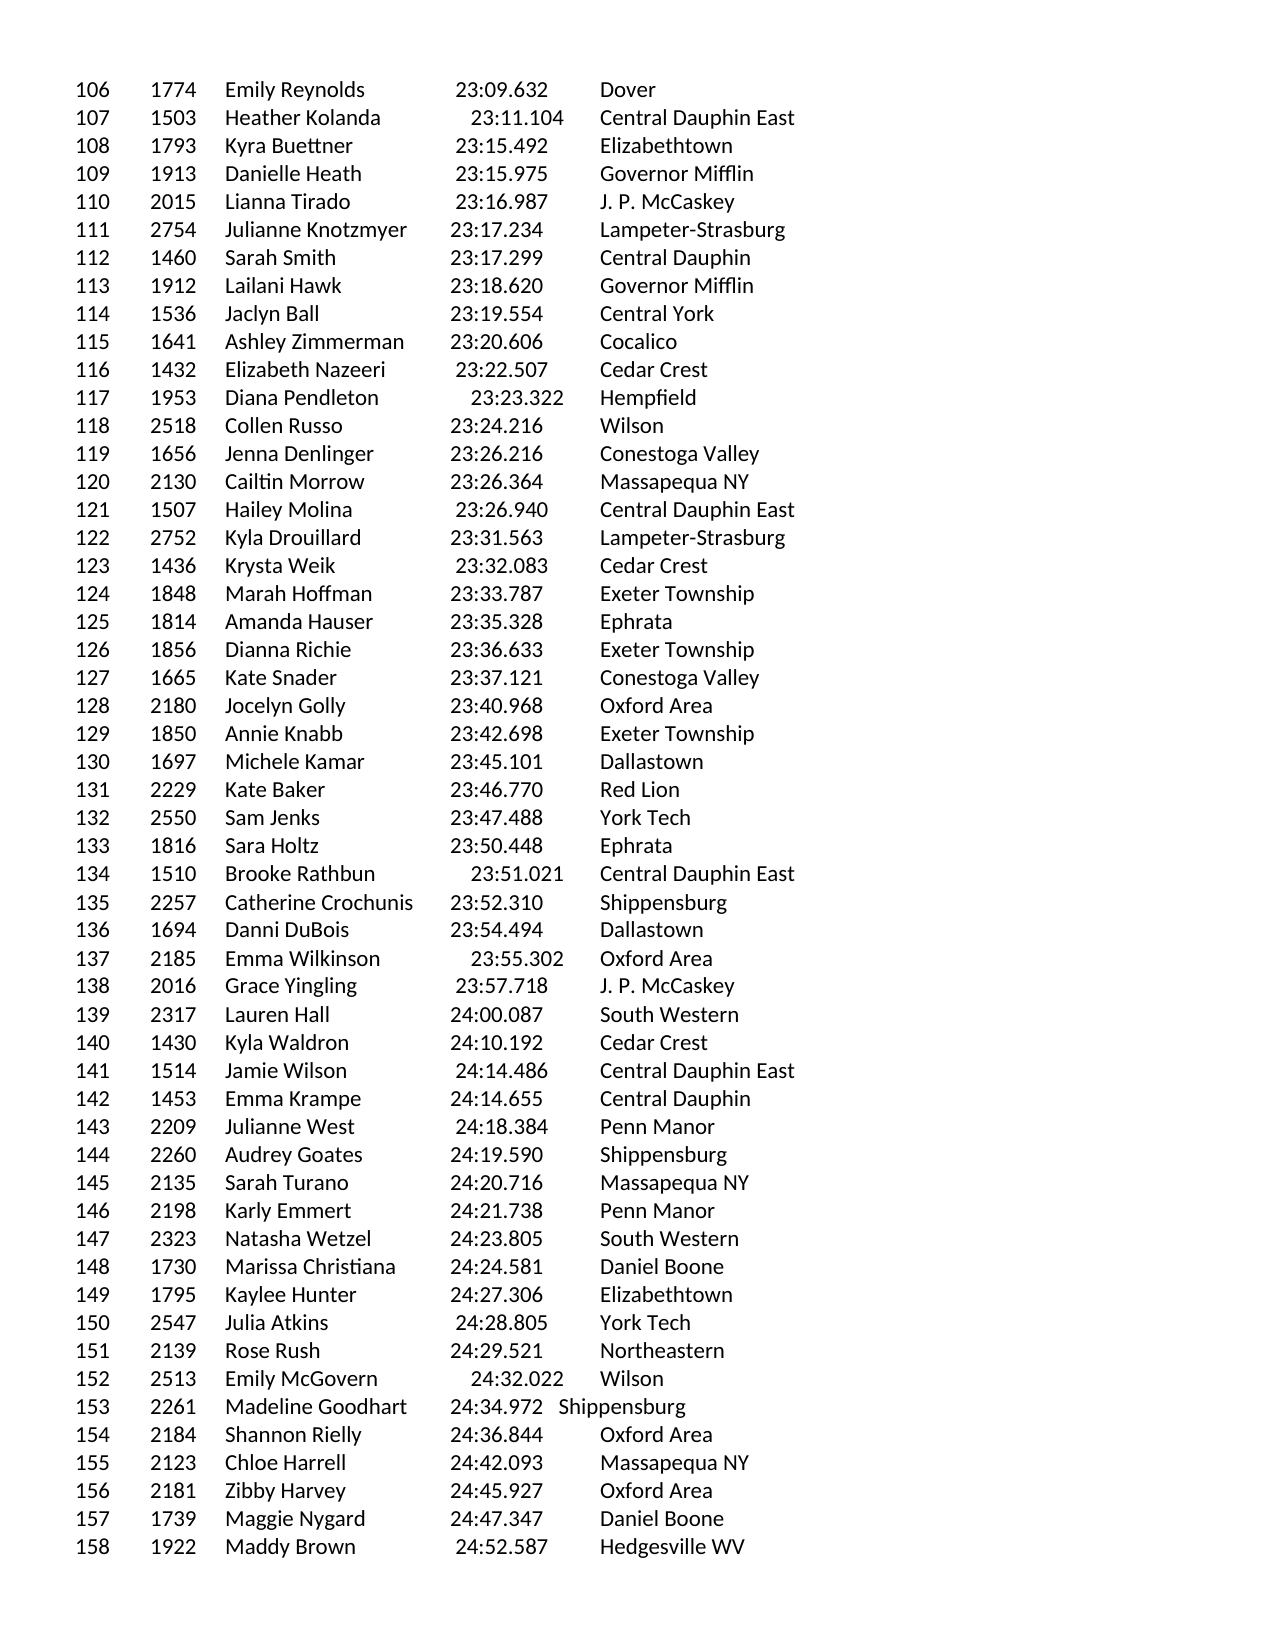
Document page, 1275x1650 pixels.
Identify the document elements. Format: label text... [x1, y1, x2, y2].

text 137 2185 Emma Wilkinson 23:55.302 Oxford Area [75, 944, 1200, 972]
text 138 2016 Grace Yingling 23:57.718 J. P. McCaskey [75, 972, 1200, 1000]
text 116 1432 Elizabeth Nazeeri 23:22.507 Cedar Crest [75, 355, 1200, 383]
text 146 2198 Karly Emmert 24:21.738 Penn Manor [75, 1196, 1200, 1224]
text 158 1922 Maddy Brown 24:52.587 Hedgesville WV [75, 1532, 1200, 1560]
text 118 2518 Collen Russo 23:24.216 Wilson [75, 411, 1200, 439]
text 119 1656 Jenna Denlinger 23:26.216 Conestoga Valley [75, 439, 1200, 467]
text 144 2260 Audrey Goates 24:19.590 Shippensburg [75, 1140, 1200, 1168]
text 112 1460 Sarah Smith 23:17.299 Central Dauphin [75, 243, 1200, 271]
text 152 2513 Emily McGovern 24:32.022 Wilson [75, 1364, 1200, 1392]
text 136 1694 Danni DuBois 23:54.494 Dallastown [75, 916, 1200, 944]
text 115 1641 Ashley Zimmerman 23:20.606 Cocalico [75, 327, 1200, 355]
text 113 1912 Lailani Hawk 23:18.620 Governor Mifflin [75, 271, 1200, 299]
text 123 1436 Krysta Weik 23:32.083 Cedar Crest [75, 551, 1200, 579]
text 130 1697 Michele Kamar 23:45.101 Dallastown [75, 747, 1200, 776]
text 106 1774 Emily Reynolds 23:09.632 Dover [75, 75, 1200, 103]
text 122 2752 Kyla Drouillard 23:31.563 Lampeter-Strasburg [75, 523, 1200, 551]
text 110 2015 Lianna Tirado 23:16.987 J. P. McCaskey [75, 187, 1200, 215]
text 114 1536 Jaclyn Ball 23:19.554 Central York [75, 299, 1200, 327]
text 134 1510 Brooke Rathbun 23:51.021 Central Dauphin East [75, 859, 1200, 888]
text 126 1856 Dianna Richie 23:36.633 Exeter Township [75, 635, 1200, 663]
text 142 1453 Emma Krampe 24:14.655 Central Dauphin [75, 1084, 1200, 1112]
text 111 2754 Julianne Knotzmyer 23:17.234 Lampeter-Strasburg [75, 215, 1200, 243]
text 143 2209 Julianne West 24:18.384 Penn Manor [75, 1112, 1200, 1140]
text 156 2181 Zibby Harvey 24:45.927 Oxford Area [75, 1476, 1200, 1504]
text 127 1665 Kate Snader 23:37.121 Conestoga Valley [75, 663, 1200, 691]
text 121 1507 Hailey Molina 23:26.940 Central Dauphin East [75, 495, 1200, 523]
text 149 1795 Kaylee Hunter 24:27.306 Elizabethtown [75, 1280, 1200, 1308]
text 128 2180 Jocelyn Golly 23:40.968 Oxford Area [75, 691, 1200, 719]
text 108 1793 Kyra Buettner 23:15.492 Elizabethtown [75, 131, 1200, 159]
text 140 1430 Kyla Waldron 24:10.192 Cedar Crest [75, 1028, 1200, 1056]
text 133 1816 Sara Holtz 23:50.448 Ephrata [75, 832, 1200, 859]
text 109 1913 Danielle Heath 23:15.975 Governor Mifflin [75, 159, 1200, 187]
text 148 1730 Marissa Christiana 24:24.581 Daniel Boone [75, 1252, 1200, 1280]
text 153 2261 Madeline Goodhart 24:34.972 Shippensburg [75, 1392, 1200, 1420]
text 155 2123 Chloe Harrell 24:42.093 Massapequa NY [75, 1448, 1200, 1476]
text 124 1848 Marah Hoffman 23:33.787 Exeter Township [75, 579, 1200, 607]
text 150 2547 Julia Atkins 24:28.805 York Tech [75, 1308, 1200, 1336]
text 129 1850 Annie Knabb 23:42.698 Exeter Township [75, 719, 1200, 747]
text 141 1514 Jamie Wilson 24:14.486 Central Dauphin East [75, 1056, 1200, 1084]
text 135 2257 Catherine Crochunis 23:52.310 Shippensburg [75, 888, 1200, 916]
text 125 1814 Amanda Hauser 23:35.328 Ephrata [75, 607, 1200, 635]
text 139 2317 Lauren Hall 24:00.087 South Western [75, 1000, 1200, 1028]
text 145 2135 Sarah Turano 24:20.716 Massapequa NY [75, 1168, 1200, 1196]
text 154 2184 Shannon Rielly 24:36.844 Oxford Area [75, 1420, 1200, 1448]
text 107 1503 Heather Kolanda 23:11.104 Central Dauphin East [75, 103, 1200, 131]
text 151 2139 Rose Rush 24:29.521 Northeastern [75, 1336, 1200, 1364]
text 147 2323 Natasha Wetzel 24:23.805 South Western [75, 1224, 1200, 1252]
text 132 2550 Sam Jenks 23:47.488 York Tech [75, 803, 1200, 832]
text 120 2130 Cailtin Morrow 23:26.364 Massapequa NY [75, 467, 1200, 495]
text 117 1953 Diana Pendleton 23:23.322 Hempfield [75, 383, 1200, 411]
text 157 1739 Maggie Nygard 24:47.347 Daniel Boone [75, 1504, 1200, 1532]
text 131 2229 Kate Baker 23:46.770 Red Lion [75, 776, 1200, 803]
